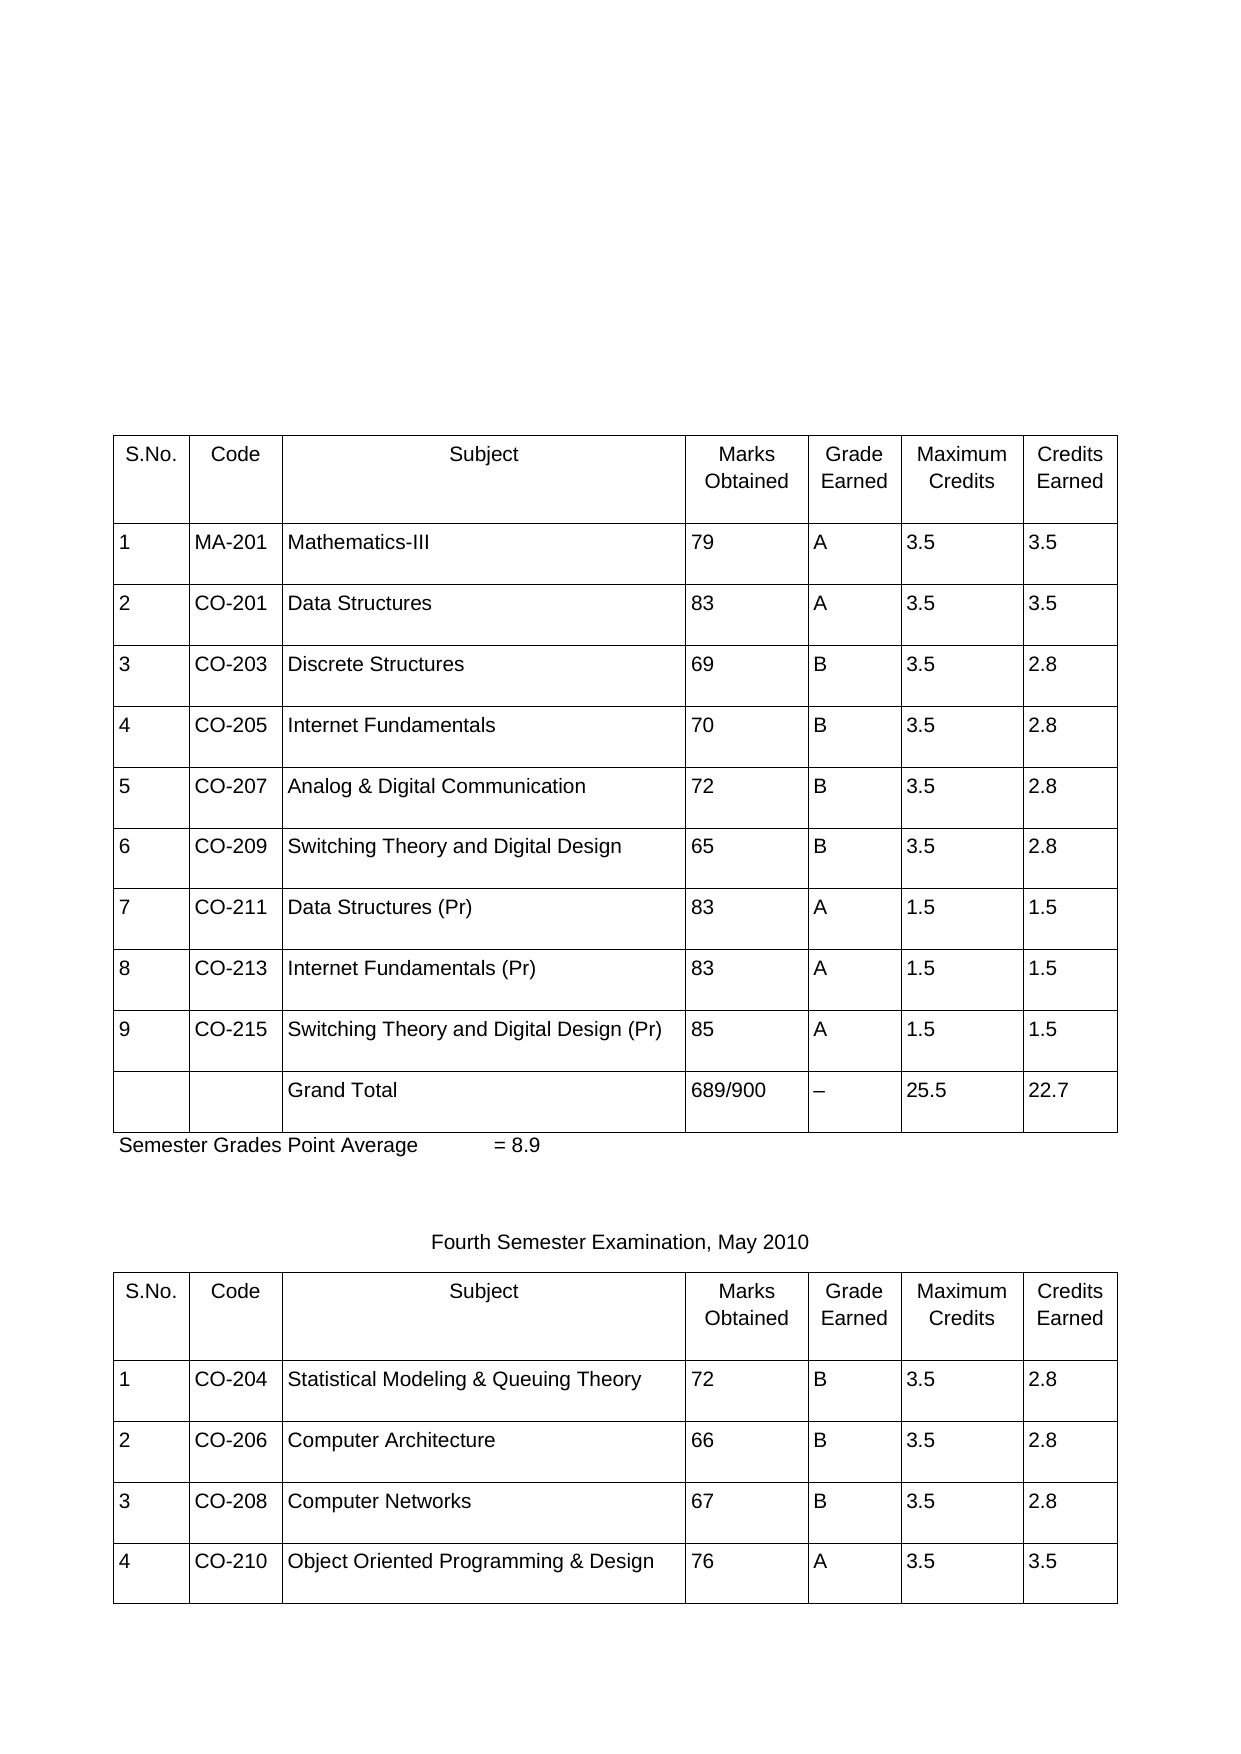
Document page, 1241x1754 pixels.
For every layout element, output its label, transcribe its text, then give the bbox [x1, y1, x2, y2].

table_cell 66 [686, 1422, 808, 1482]
table_cell A [809, 889, 901, 949]
table_cell Mathematics-III [283, 524, 685, 584]
table_cell 1.5 [1024, 1011, 1117, 1071]
table_cell CO-211 [190, 889, 282, 949]
table_cell 3.5 [902, 829, 1023, 888]
table_cell 1.5 [902, 950, 1023, 1010]
table_cell 3.5 [902, 1361, 1023, 1421]
table_header Subject [283, 1273, 685, 1360]
table_cell 3.5 [902, 524, 1023, 584]
table_cell 2.8 [1024, 829, 1117, 888]
table_cell 3 [114, 646, 189, 706]
table_cell 83 [686, 585, 808, 645]
table_cell 5 [114, 768, 189, 827]
table_cell 2 [114, 585, 189, 645]
table_cell 3.5 [902, 1544, 1023, 1603]
table_cell 67 [686, 1483, 808, 1542]
table_cell 8 [114, 950, 189, 1010]
table_cell 3.5 [1024, 1544, 1117, 1603]
table_cell 72 [686, 768, 808, 827]
table_cell 2.8 [1024, 707, 1117, 767]
table_cell 2.8 [1024, 646, 1117, 706]
table_cell 1.5 [902, 1011, 1023, 1071]
table_cell 689/900 [686, 1072, 808, 1132]
table_header Marks Obtained [686, 1273, 808, 1360]
table_cell 1.5 [1024, 889, 1117, 949]
table_cell Analog & Digital Communication [283, 768, 685, 827]
table_cell CO-208 [190, 1483, 282, 1542]
table_cell [114, 1072, 189, 1132]
table_cell 3.5 [1024, 585, 1117, 645]
table_cell 2.8 [1024, 768, 1117, 827]
table_header Code [190, 1273, 282, 1360]
table_cell Discrete Structures [283, 646, 685, 706]
table_cell Computer Architecture [283, 1422, 685, 1482]
table_cell 3.5 [902, 585, 1023, 645]
table_cell Grand Total [283, 1072, 685, 1132]
text Fourth Semester Examination, May 2010 [118, 1229, 1122, 1253]
table_cell CO-215 [190, 1011, 282, 1071]
table_header Grade Earned [809, 436, 901, 523]
table_cell MA-201 [190, 524, 282, 584]
table_cell A [809, 1011, 901, 1071]
table_header Subject [283, 436, 685, 523]
table_cell 3.5 [902, 1483, 1023, 1542]
table_header Grade Earned [809, 1273, 901, 1360]
table_cell B [809, 1422, 901, 1482]
table_cell 22.7 [1024, 1072, 1117, 1132]
table_header Maximum Credits [902, 436, 1023, 523]
table_cell Object Oriented Programming & Design [283, 1544, 685, 1603]
table_cell 4 [114, 707, 189, 767]
table_cell CO-209 [190, 829, 282, 888]
table_cell A [809, 524, 901, 584]
table_cell CO-213 [190, 950, 282, 1010]
table_cell 2.8 [1024, 1361, 1117, 1421]
table_cell B [809, 1483, 901, 1542]
table_cell 1.5 [1024, 950, 1117, 1010]
table_cell B [809, 829, 901, 888]
table_cell 65 [686, 829, 808, 888]
table_cell 4 [114, 1544, 189, 1603]
table_cell 3.5 [902, 707, 1023, 767]
table_cell 76 [686, 1544, 808, 1603]
table_cell A [809, 1544, 901, 1603]
table_cell Switching Theory and Digital Design (Pr) [283, 1011, 685, 1071]
table_header Code [190, 436, 282, 523]
table_cell 70 [686, 707, 808, 767]
table_header S.No. [114, 1273, 189, 1360]
table_cell CO-207 [190, 768, 282, 827]
table_cell B [809, 707, 901, 767]
table_cell CO-206 [190, 1422, 282, 1482]
table_cell CO-205 [190, 707, 282, 767]
table_cell 79 [686, 524, 808, 584]
table_cell B [809, 768, 901, 827]
table_cell 2.8 [1024, 1422, 1117, 1482]
table_cell 7 [114, 889, 189, 949]
table_cell 1.5 [902, 889, 1023, 949]
text Semester Grades Point Average = 8.9 [118, 1133, 1122, 1157]
table_cell CO-201 [190, 585, 282, 645]
table_cell 83 [686, 889, 808, 949]
table_header Credits Earned [1024, 1273, 1117, 1360]
table_header Maximum Credits [902, 1273, 1023, 1360]
table_cell 2 [114, 1422, 189, 1482]
table_cell B [809, 1361, 901, 1421]
table_cell A [809, 950, 901, 1010]
table_cell 69 [686, 646, 808, 706]
table_cell Data Structures (Pr) [283, 889, 685, 949]
table_header S.No. [114, 436, 189, 523]
table_cell – [809, 1072, 901, 1132]
table_cell 3.5 [902, 768, 1023, 827]
table_cell 83 [686, 950, 808, 1010]
table_cell 72 [686, 1361, 808, 1421]
table_cell 2.8 [1024, 1483, 1117, 1542]
table_cell Switching Theory and Digital Design [283, 829, 685, 888]
table_cell Data Structures [283, 585, 685, 645]
table_cell 3.5 [902, 646, 1023, 706]
table_cell 3 [114, 1483, 189, 1542]
table_cell 85 [686, 1011, 808, 1071]
table_cell Internet Fundamentals [283, 707, 685, 767]
table_cell 9 [114, 1011, 189, 1071]
table_cell CO-203 [190, 646, 282, 706]
table_cell 6 [114, 829, 189, 888]
table_cell Computer Networks [283, 1483, 685, 1542]
table_cell [190, 1072, 282, 1132]
table_cell CO-210 [190, 1544, 282, 1603]
table_header Marks Obtained [686, 436, 808, 523]
table_cell CO-204 [190, 1361, 282, 1421]
table_cell 1 [114, 1361, 189, 1421]
table_cell 25.5 [902, 1072, 1023, 1132]
table_cell B [809, 646, 901, 706]
table_cell 3.5 [902, 1422, 1023, 1482]
table_cell Statistical Modeling & Queuing Theory [283, 1361, 685, 1421]
table_cell Internet Fundamentals (Pr) [283, 950, 685, 1010]
table_cell 1 [114, 524, 189, 584]
table_cell 3.5 [1024, 524, 1117, 584]
table_cell A [809, 585, 901, 645]
table_header Credits Earned [1024, 436, 1117, 523]
